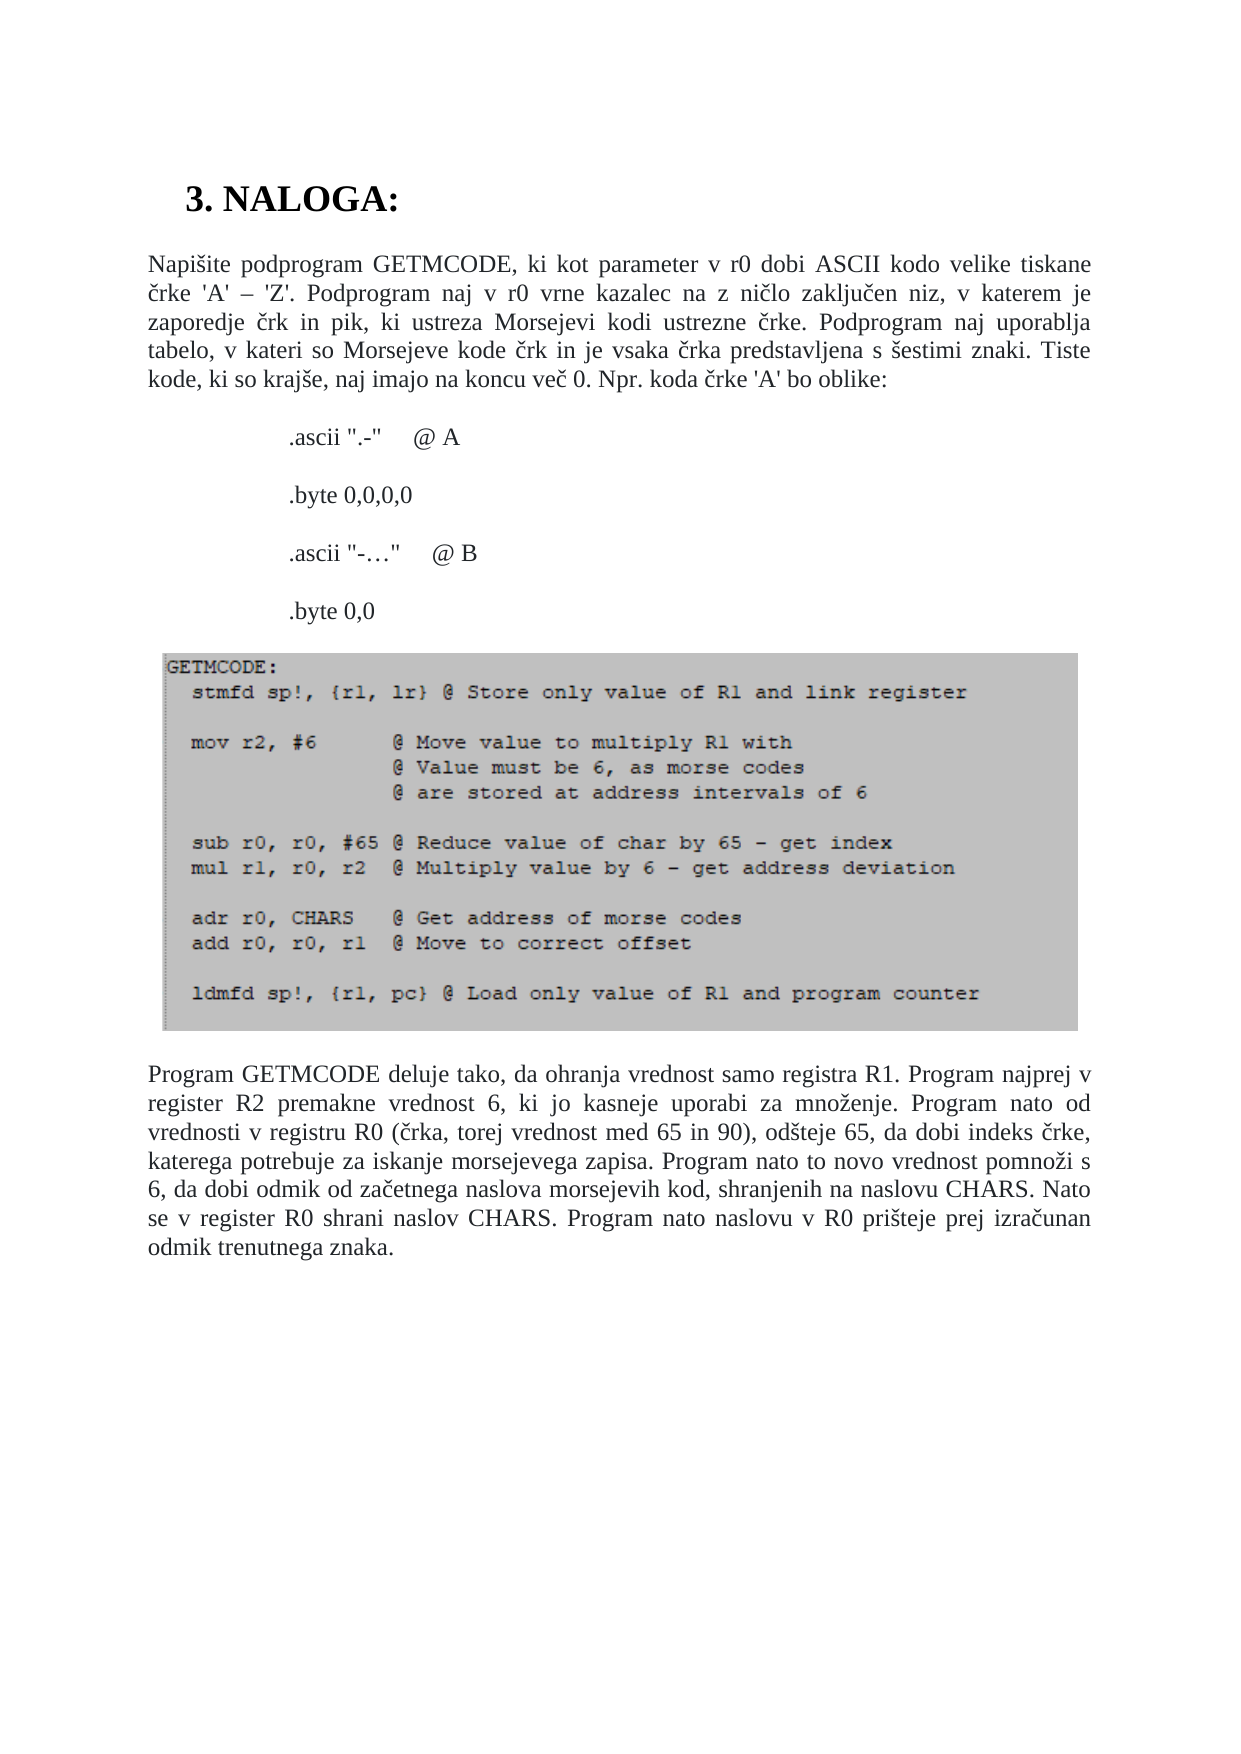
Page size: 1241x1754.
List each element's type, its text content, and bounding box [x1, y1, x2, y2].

list NALOGA: [185, 177, 1092, 220]
picture [162, 653, 1078, 1031]
text .ascii ".-" @ A [288, 422, 1092, 451]
text .byte 0,0,0,0 [288, 480, 1092, 509]
text .byte 0,0 [288, 596, 1092, 624]
text Napišite podprogram GETMCODE, ki kot parameter v r0 dobi ASCII kodo velike tiskane črke 'A' – 'Z'. Podprogram naj v r0 vrne kazalec na z ničlo zaključen niz, v katerem je zaporedje črk in pik, ki ustreza Morsejevi kodi ustrezne črke. Podprogram naj uporablja tabelo, v kateri so Morsejeve kode črk in je vsaka črka predstavljena s šestimi znaki. Tiste kode, ki so krajše, naj imajo na koncu več 0. Npr. koda črke 'A' bo oblike: [148, 249, 1092, 393]
text Program GETMCODE deluje tako, da ohranja vrednost samo registra R1. Program najprej v register R2 premakne vrednost 6, ki jo kasneje uporabi za množenje. Program nato od vrednosti v registru R0 (črka, torej vrednost med 65 in 90), odšteje 65, da dobi indeks črke, katerega potrebuje za iskanje morsejevega zapisa. Program nato to novo vrednost pomnoži s 6, da dobi odmik od začetnega naslova morsejevih kod, shranjenih na naslovu CHARS. Nato se v register R0 shrani naslov CHARS. Program nato naslovu v R0 prišteje prej izračunan odmik trenutnega znaka. [148, 1059, 1092, 1261]
text .ascii "-…" @ B [288, 538, 1092, 567]
